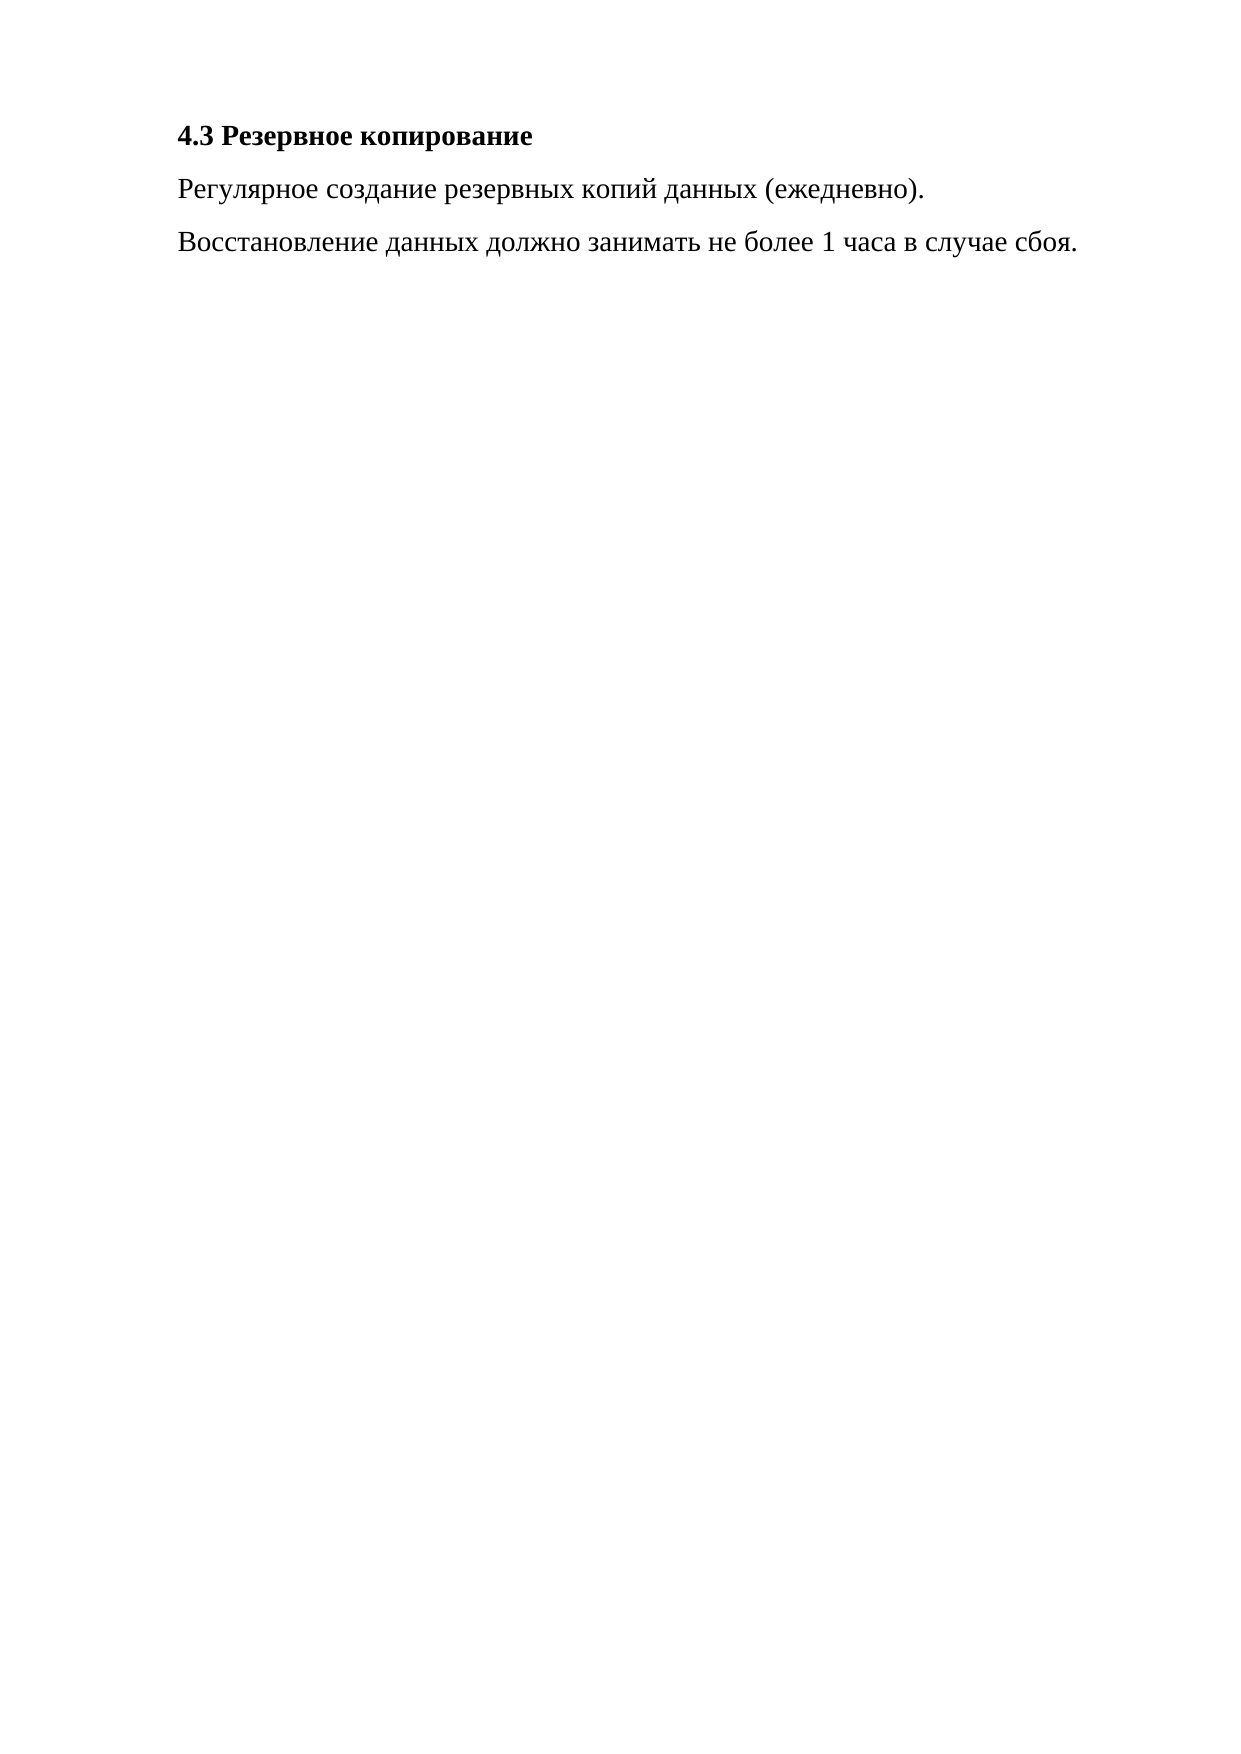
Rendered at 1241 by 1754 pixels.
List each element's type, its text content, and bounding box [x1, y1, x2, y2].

text Регулярное создание резервных копий данных (ежедневно). [177, 171, 1152, 204]
text 4.3 Резервное копирование [177, 118, 1152, 152]
text Восстановление данных должно занимать не более 1 часа в случае сбоя. [177, 224, 1152, 257]
